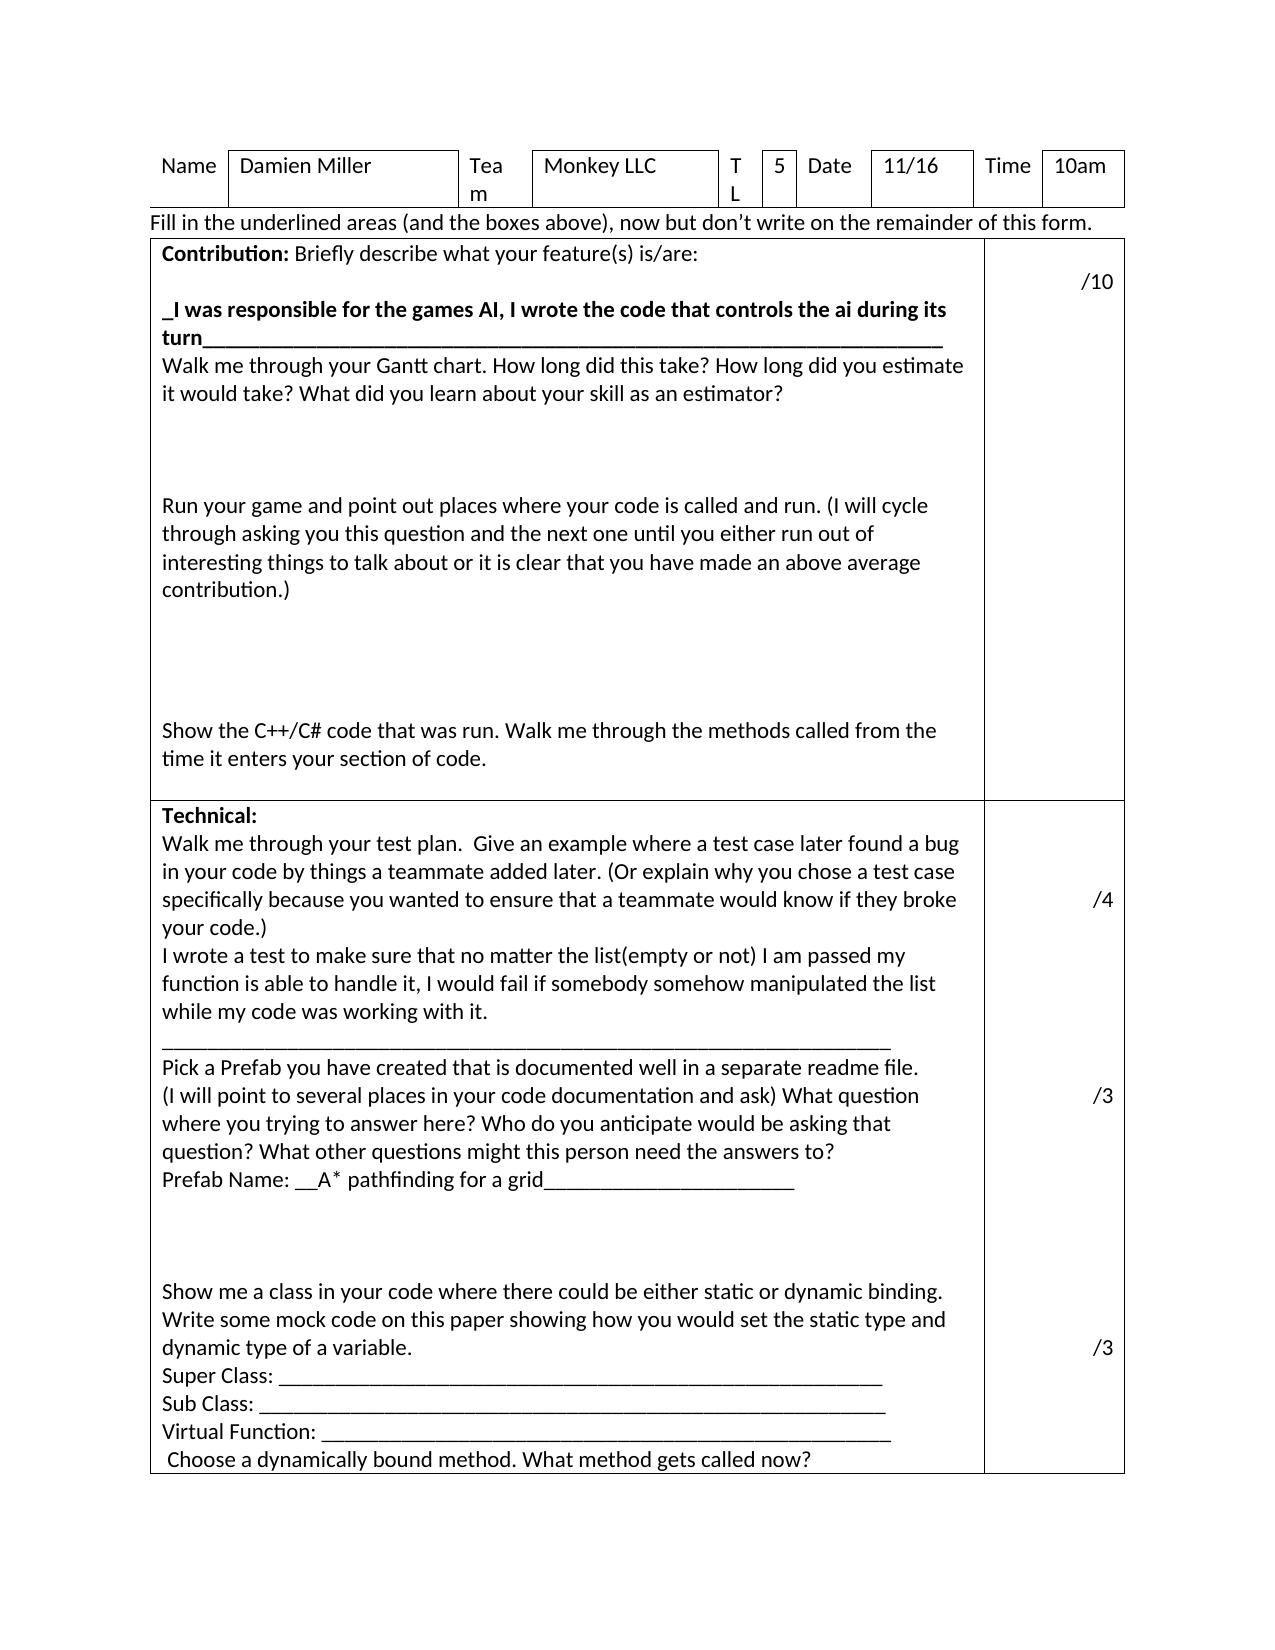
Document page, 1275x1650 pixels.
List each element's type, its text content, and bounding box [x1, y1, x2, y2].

table_header 10am [1043, 151, 1124, 207]
table_header Team [459, 150, 532, 207]
table_header 5 [763, 151, 796, 207]
table_header Contribution: Briefly describe what your feature(s) is/are: _I was responsible for the games AI, I wrote the code that controls the ai during its turn_________________________________________________________________ Walk me through your Gantt chart. How long did this take? How long did you estimate it would take? What did you learn about your skill as an estimator? Run your game and point out places where your code is called and run. (I will cycle through asking you this question and the next one until you either run out of interesting things to talk about or it is clear that you have made an above average contribution.) Show the C++/C# code that was run. Walk me through the methods called from the time it enters your section of code. [151, 239, 984, 800]
table_cell /4 /3 /3 /4 /6 [985, 801, 1124, 1473]
table_header Time [974, 150, 1042, 207]
table_header Date [797, 150, 871, 207]
table_header Damien Miller [229, 151, 458, 207]
table_header Monkey LLC [533, 151, 718, 207]
table_header Name [150, 150, 228, 207]
table_header TL [719, 150, 762, 207]
table_header 11/16 [872, 151, 973, 207]
text Fill in the underlined areas (and the boxes above), now but don’t write on the remainder of this form. [150, 208, 1125, 236]
table_header /10 [985, 239, 1124, 800]
